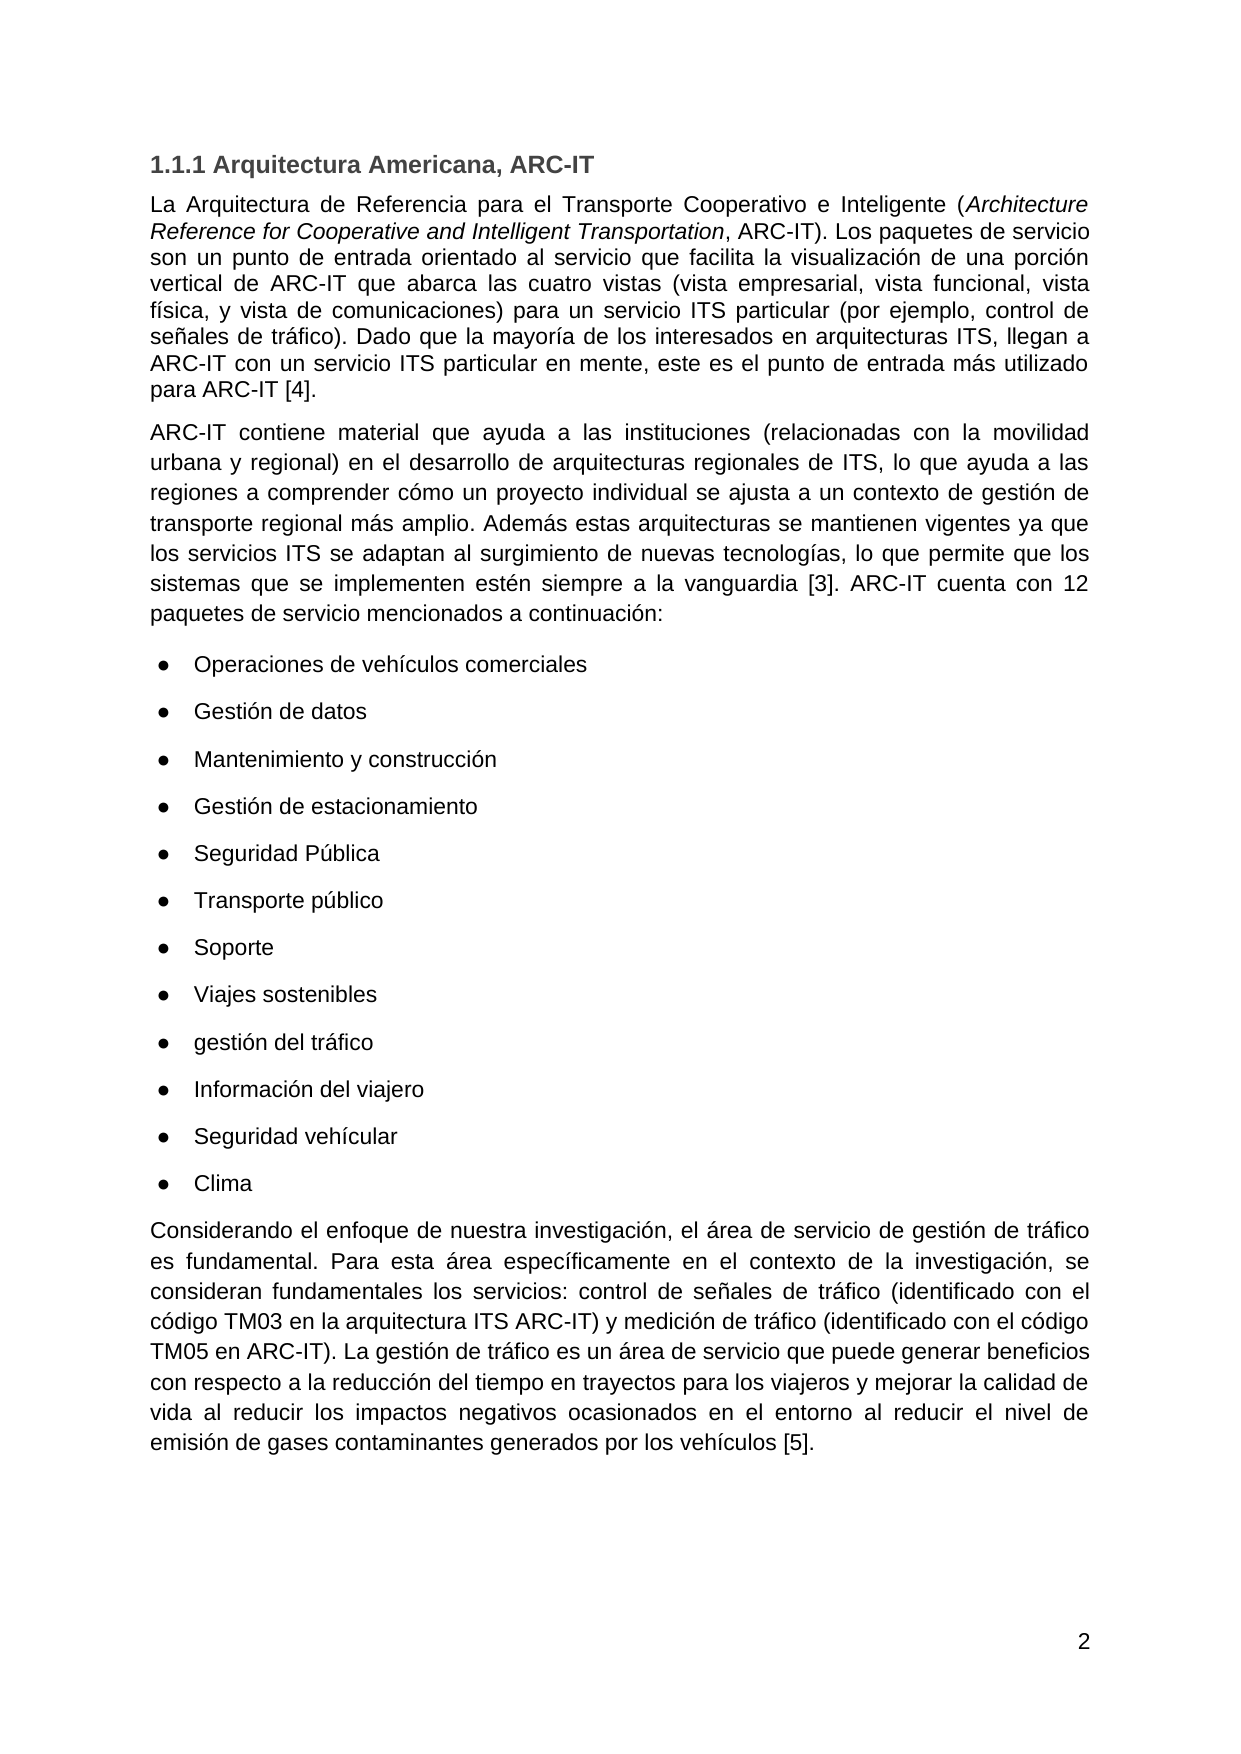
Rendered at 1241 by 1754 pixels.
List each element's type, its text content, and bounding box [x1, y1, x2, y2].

list Soporte [156, 934, 1090, 961]
list Seguridad vehícular [156, 1123, 1090, 1149]
text Considerando el enfoque de nuestra investigación, el área de servicio de gestión de tráfico es fundamental. Para esta área específicamente en el contexto de la investigación, se consideran fundamentales los servicios: control de señales de tráfico (identificado con el código TM03 en la arquitectura ITS ARC-IT) y medición de tráfico (identificado con el código TM05 en ARC-IT). La gestión de tráfico es un área de servicio que puede generar beneficios con respecto a la reducción del tiempo en trayectos para los viajeros y mejorar la calidad de vida al reducir los impactos negativos ocasionados en el entorno al reducir el nivel de emisión de gases contaminantes generados por los vehículos [5]. [150, 1217, 1090, 1455]
list Viajes sostenibles [156, 981, 1090, 1008]
list Operaciones de vehículos comerciales [156, 651, 1090, 677]
text ARC-IT contiene material que ayuda a las instituciones (relacionadas con la movilidad urbana y regional) en el desarrollo de arquitecturas regionales de ITS, lo que ayuda a las regiones a comprender cómo un proyecto individual se ajusta a un contexto de gestión de transporte regional más amplio. Además estas arquitecturas se mantienen vigentes ya que los servicios ITS se adaptan al surgimiento de nuevas tecnologías, lo que permite que los sistemas que se implementen estén siempre a la vanguardia [3]. ARC-IT cuenta con 12 paquetes de servicio mencionados a continuación: [150, 419, 1090, 626]
list Clima [156, 1170, 1090, 1197]
text La Arquitectura de Referencia para el Transporte Cooperativo e Inteligente (Architecture Reference for Cooperative and Intelligent Transportation, ARC-IT). Los paquetes de servicio son un punto de entrada orientado al servicio que facilita la visualización de una porción vertical de ARC-IT que abarca las cuatro vistas (vista empresarial, vista funcional, vista física, y vista de comunicaciones) para un servicio ITS particular (por ejemplo, control de señales de tráfico). Dado que la mayoría de los interesados en arquitecturas ITS, llegan a ARC-IT con un servicio ITS particular en mente, este es el punto de entrada más utilizado para ARC-IT [4]. [150, 191, 1090, 402]
list Mantenimiento y construcción [156, 746, 1090, 772]
list Seguridad Pública [156, 840, 1090, 866]
list Transporte público [156, 887, 1090, 913]
list Gestión de estacionamiento [156, 793, 1090, 819]
subtitle 1.1.1 Arquitectura Americana, ARC-IT [150, 150, 1090, 179]
list Gestión de datos [156, 698, 1090, 725]
list gestión del tráfico [156, 1029, 1090, 1055]
list Información del viajero [156, 1076, 1090, 1102]
